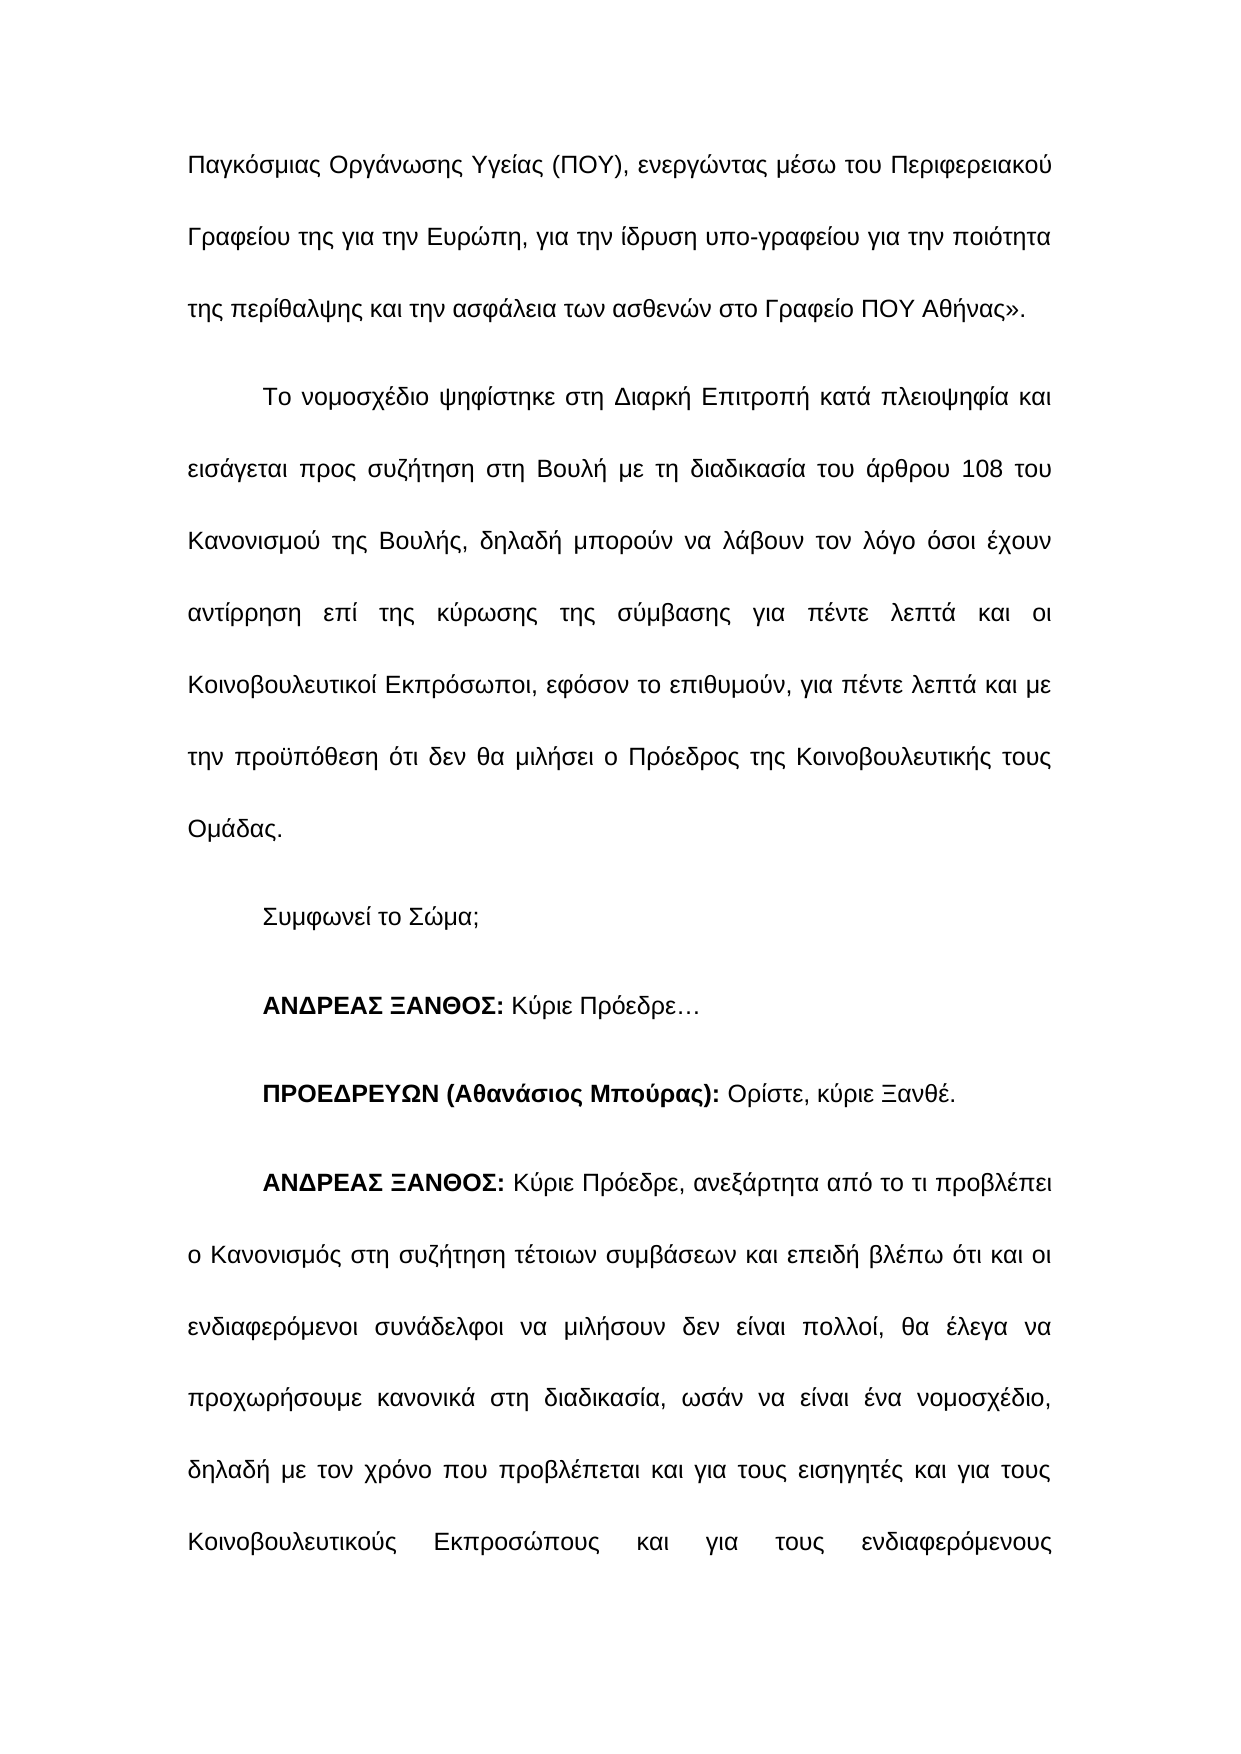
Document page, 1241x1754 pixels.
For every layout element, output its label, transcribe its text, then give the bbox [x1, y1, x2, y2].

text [187, 150, 1053, 322]
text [187, 1168, 1053, 1556]
text ΑΝΔΡΕΑΣ ΞΑΝΘΟΣ: Κύριε Πρόεδρε… [187, 991, 1053, 1019]
text ΠΡΟΕΔΡΕΥΩΝ (Αθανάσιος Μπούρας): Ορίστε, κύριε Ξανθέ. [187, 1079, 1053, 1108]
text Το νομοσχέδιο ψηφίστηκε στη Διαρκή Επιτροπή κατά πλειοψηφία και εισάγεται προς συζήτηση στη Βουλή με τη διαδικασία του άρθρου 108 του Κανονισμού της Βουλής, δηλαδή μπορούν να λάβουν τον λόγο όσοι έχουν αντίρρηση επί της κύρωσης της σύμβασης για πέντε λεπτά και οι Κοινοβουλευτικοί Εκπρόσωποι, εφόσον το επιθυμούν, για πέντε λεπτά και με την προϋπόθεση ότι δεν θα μιλήσει ο Πρόεδρος της Κοινοβουλευτικής τους Ομάδας. [187, 382, 1053, 842]
text Συμφωνεί το Σώμα; [187, 902, 1053, 931]
